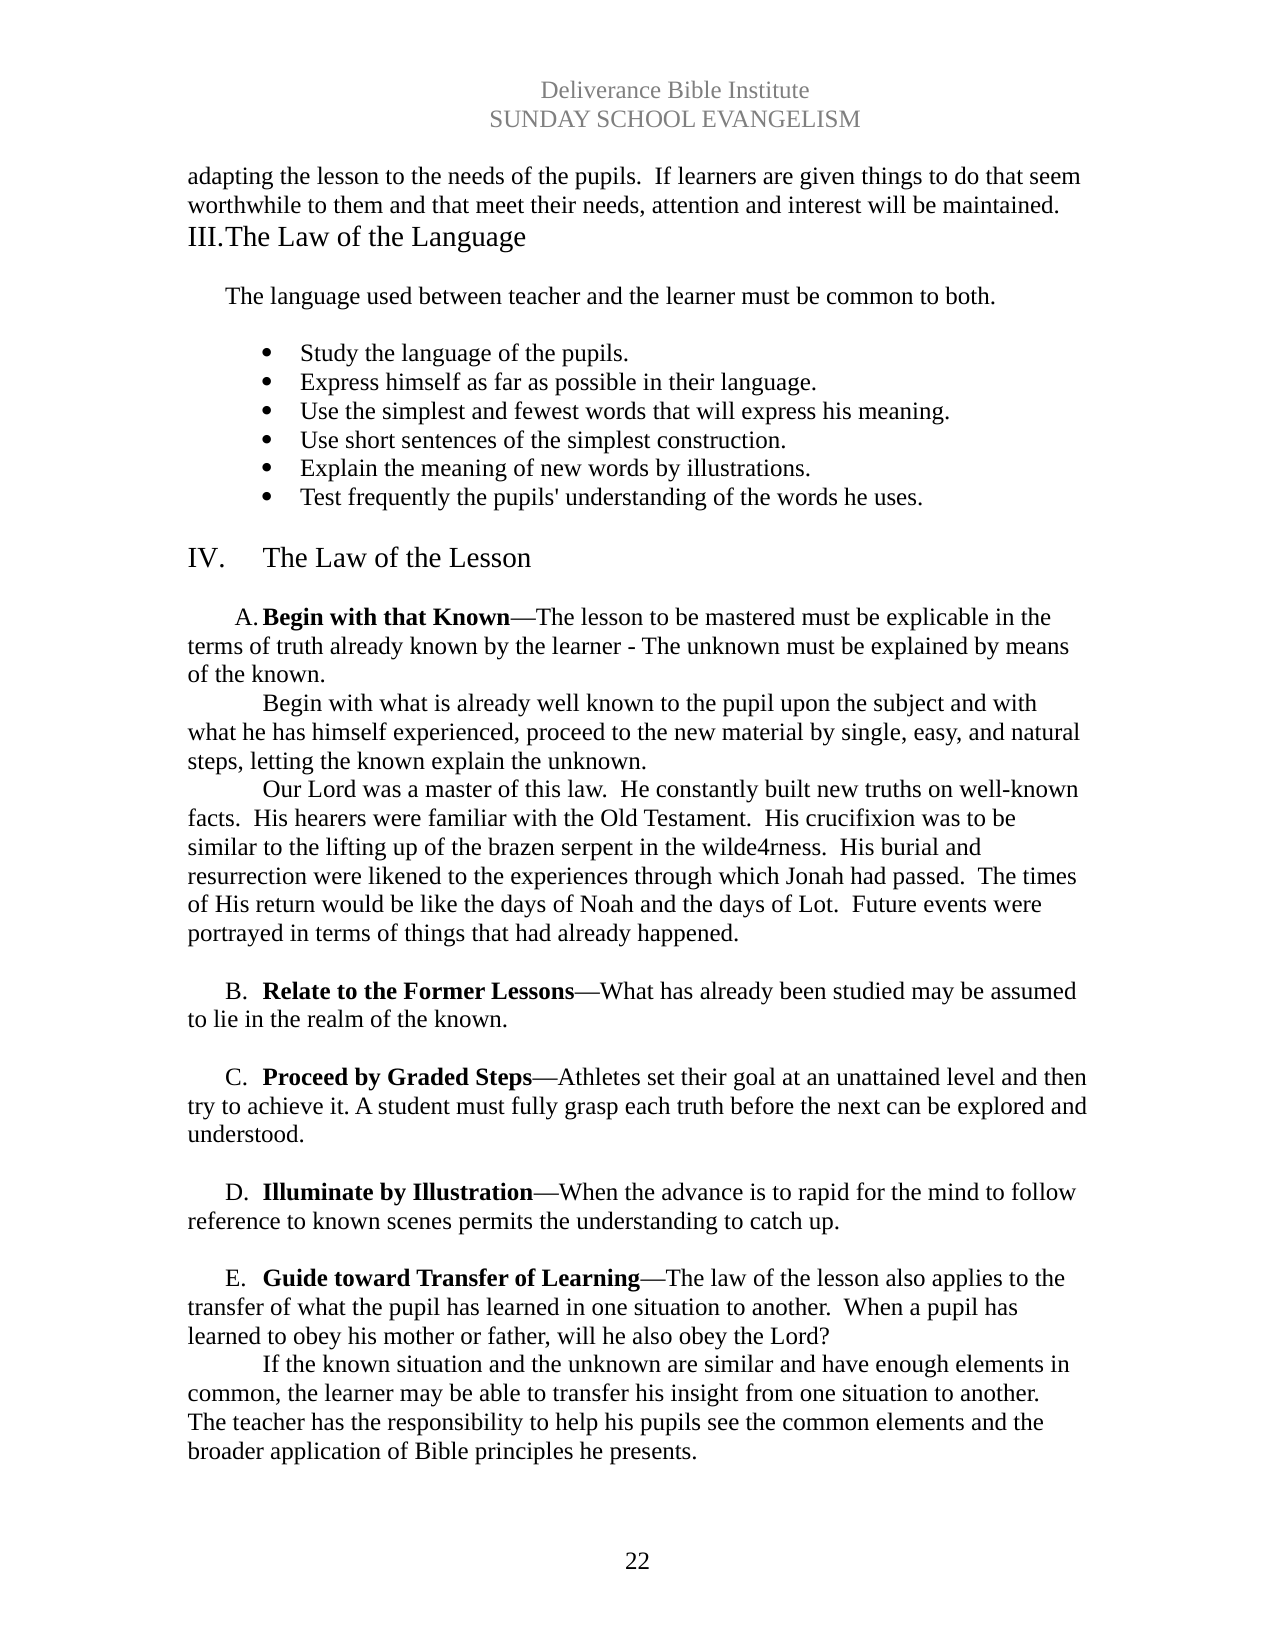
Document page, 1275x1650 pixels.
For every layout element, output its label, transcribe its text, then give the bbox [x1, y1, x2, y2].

list Explain the meaning of new words by illustrations. [262, 453, 1087, 482]
subtitle Relate to the Former Lessons—What has already been studied may be assumed to lie in the realm of the known. [187, 976, 1087, 1033]
subtitle Proceed by Graded Steps—Athletes set their goal at an unattained level and then try to achieve it. A student must fully grasp each truth before the next can be explored and understood. [187, 1062, 1087, 1148]
list Express himself as far as possible in their language. [262, 367, 1087, 396]
text The language used between teacher and the learner must be common to both. [187, 281, 1087, 310]
list Study the language of the pupils. [262, 338, 1087, 367]
text If the known situation and the unknown are similar and have enough elements in common, the learner may be able to transfer his insight from one situation to another. The teacher has the responsibility to help his pupils see the common elements and the broader application of Bible principles he presents. [187, 1349, 1087, 1464]
list Test frequently the pupils' understanding of the words he uses. [262, 482, 1087, 511]
subtitle Illuminate by Illustration—When the advance is to rapid for the mind to follow reference to known scenes permits the understanding to catch up. [187, 1177, 1087, 1234]
text Begin with what is already well known to the pupil upon the subject and with what he has himself experienced, proceed to the new material by single, easy, and natural steps, letting the known explain the unknown. [187, 688, 1087, 774]
subtitle The Law of the Language [187, 219, 1087, 252]
list Use the simplest and fewest words that will express his meaning. [262, 396, 1087, 425]
subtitle Begin with that Known—The lesson to be mastered must be explicable in the terms of truth already known by the learner - The unknown must be explained by means of the known. [187, 602, 1087, 688]
subtitle Guide toward Transfer of Learning—The law of the lesson also applies to the transfer of what the pupil has learned in one situation to another. When a pupil has learned to obey his mother or father, will he also obey the Lord? [187, 1263, 1087, 1349]
subtitle The Law of the Lesson [187, 540, 1087, 573]
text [187, 161, 1087, 219]
list Use short sentences of the simplest construction. [262, 425, 1087, 453]
text Our Lord was a master of this law. He constantly built new truths on well-known facts. His hearers were familiar with the Old Testament. His crucifixion was to be similar to the lifting up of the brazen serpent in the wilde4rness. His burial and resurrection were likened to the experiences through which Jonah had passed. The times of His return would be like the days of Noah and the days of . Future events were portrayed in terms of things that had already happened. [187, 774, 1087, 947]
